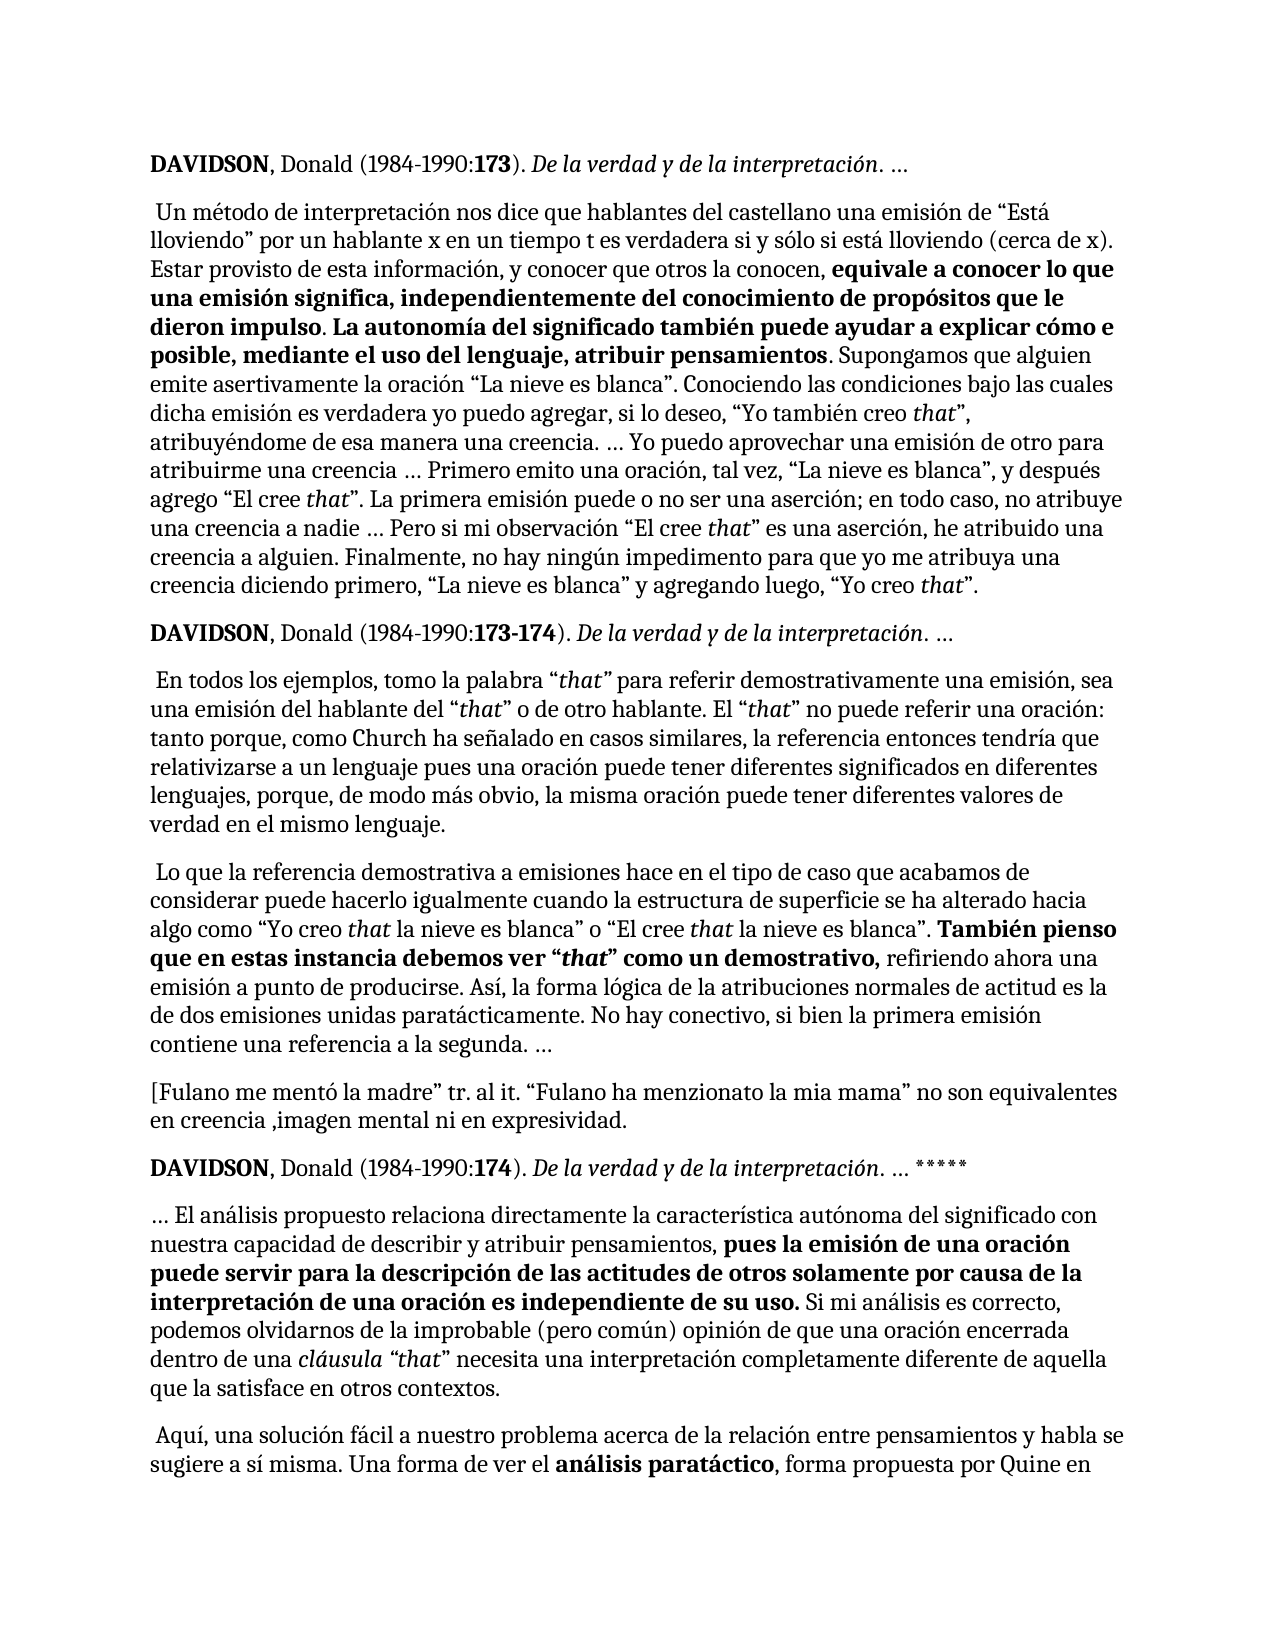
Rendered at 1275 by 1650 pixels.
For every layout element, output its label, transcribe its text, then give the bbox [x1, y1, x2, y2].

text DAVIDSON, Donald (1984-1990:174). De la verdad y de la interpretación. … ***** [150, 1154, 1125, 1182]
text … El análisis propuesto relaciona directamente la característica autónoma del significado con nuestra capacidad de describir y atribuir pensamientos, pues la emisión de una oración puede servir para la descripción de las actitudes de otros solamente por causa de la interpretación de una oración es independiente de su uso. Si mi análisis es correcto, podemos olvidarnos de la improbable (pero común) opinión de que una oración encerrada dentro de una cláusula “that” necesita una interpretación completamente diferente de aquella que la satisface en otros contextos. [150, 1201, 1125, 1402]
text DAVIDSON, Donald (1984-1990:173-174). De la verdad y de la interpretación. … [150, 619, 1125, 647]
text Un método de interpretación nos dice que hablantes del castellano una emisión de “Está lloviendo” por un hablante x en un tiempo t es verdadera si y sólo si está lloviendo (cerca de x). Estar provisto de esta información, y conocer que otros la conocen, equivale a conocer lo que una emisión significa, independientemente del conocimiento de propósitos que le dieron impulso. La autonomía del significado también puede ayudar a explicar cómo e posible, mediante el uso del lenguaje, atribuir pensamientos. Supongamos que alguien emite asertivamente la oración “La nieve es blanca”. Conociendo las condiciones bajo las cuales dicha emisión es verdadera yo puedo agregar, si lo deseo, “Yo también creo that”, atribuyéndome de esa manera una creencia. … Yo puedo aprovechar una emisión de otro para atribuirme una creencia … Primero emito una oración, tal vez, “La nieve es blanca”, y después agrego “El cree that”. La primera emisión puede o no ser una aserción; en todo caso, no atribuye una creencia a nadie … Pero si mi observación “El cree that” es una aserción, he atribuido una creencia a alguien. Finalmente, no hay ningún impedimento para que yo me atribuya una creencia diciendo primero, “La nieve es blanca” y agregando luego, “Yo creo that”. [150, 197, 1125, 600]
text DAVIDSON, Donald (1984-1990:173). De la verdad y de la interpretación. … [150, 150, 1125, 179]
text Lo que la referencia demostrativa a emisiones hace en el tipo de caso que acabamos de considerar puede hacerlo igualmente cuando la estructura de superficie se ha alterado hacia algo como “Yo creo that la nieve es blanca” o “El cree that la nieve es blanca”. También pienso que en estas instancia debemos ver “that” como un demostrativo, refiriendo ahora una emisión a punto de producirse. Así, la forma lógica de la atribuciones normales de actitud es la de dos emisiones unidas paratácticamente. No hay conectivo, si bien la primera emisión contiene una referencia a la segunda. … [150, 857, 1125, 1059]
text En todos los ejemplos, tomo la palabra “that” para referir demostrativamente una emisión, sea una emisión del hablante del “that” o de otro hablante. El “that” no puede referir una oración: tanto porque, como Church ha señalado en casos similares, la referencia entonces tendría que relativizarse a un lenguaje pues una oración puede tener diferentes significados en diferentes lenguajes, porque, de modo más obvio, la misma oración puede tener diferentes valores de verdad en el mismo lenguaje. [150, 666, 1125, 839]
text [150, 1421, 1125, 1479]
text [Fulano me mentó la madre” tr. al it. “Fulano ha menzionato la mia mama” no son equivalentes en creencia ,imagen mental ni en expresividad. [150, 1077, 1125, 1135]
